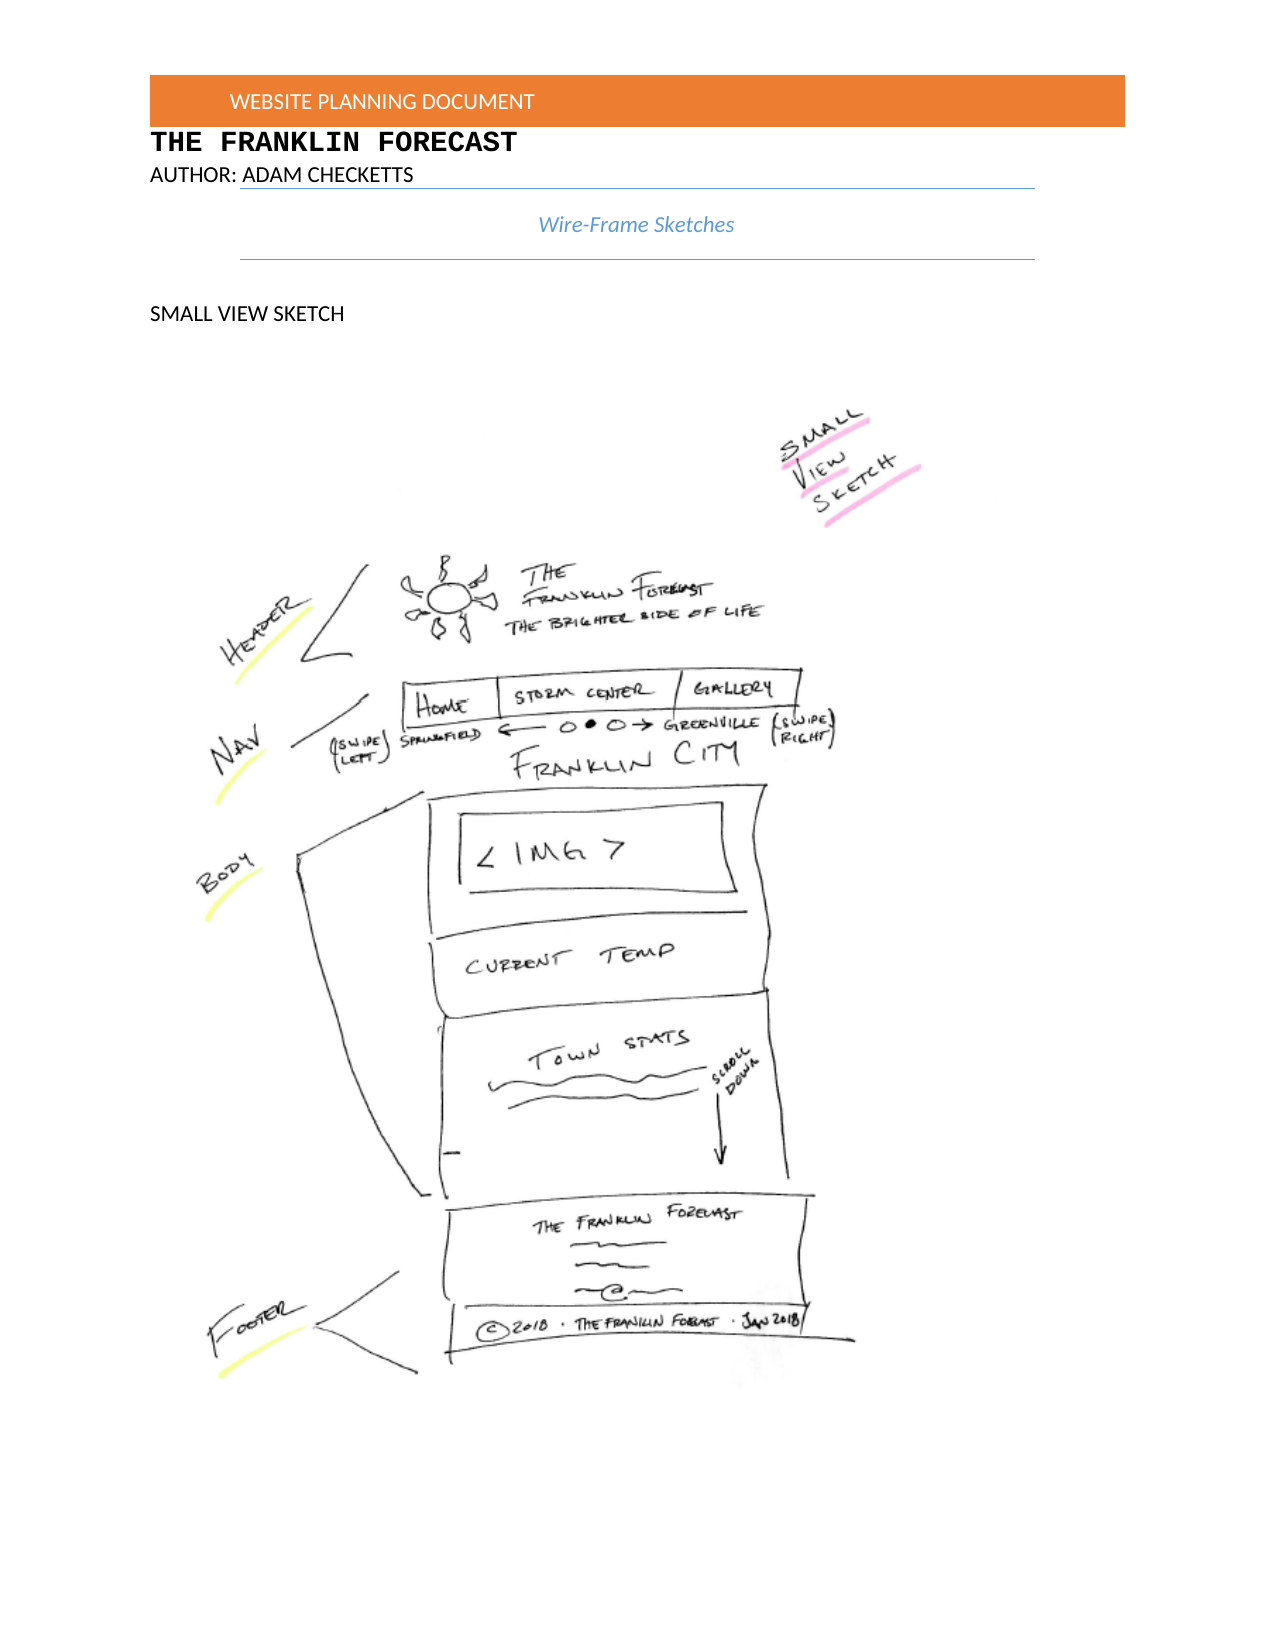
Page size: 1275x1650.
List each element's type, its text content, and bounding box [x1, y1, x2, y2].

picture [150, 329, 1016, 1455]
text Wire-Frame Sketches [240, 189, 1035, 259]
